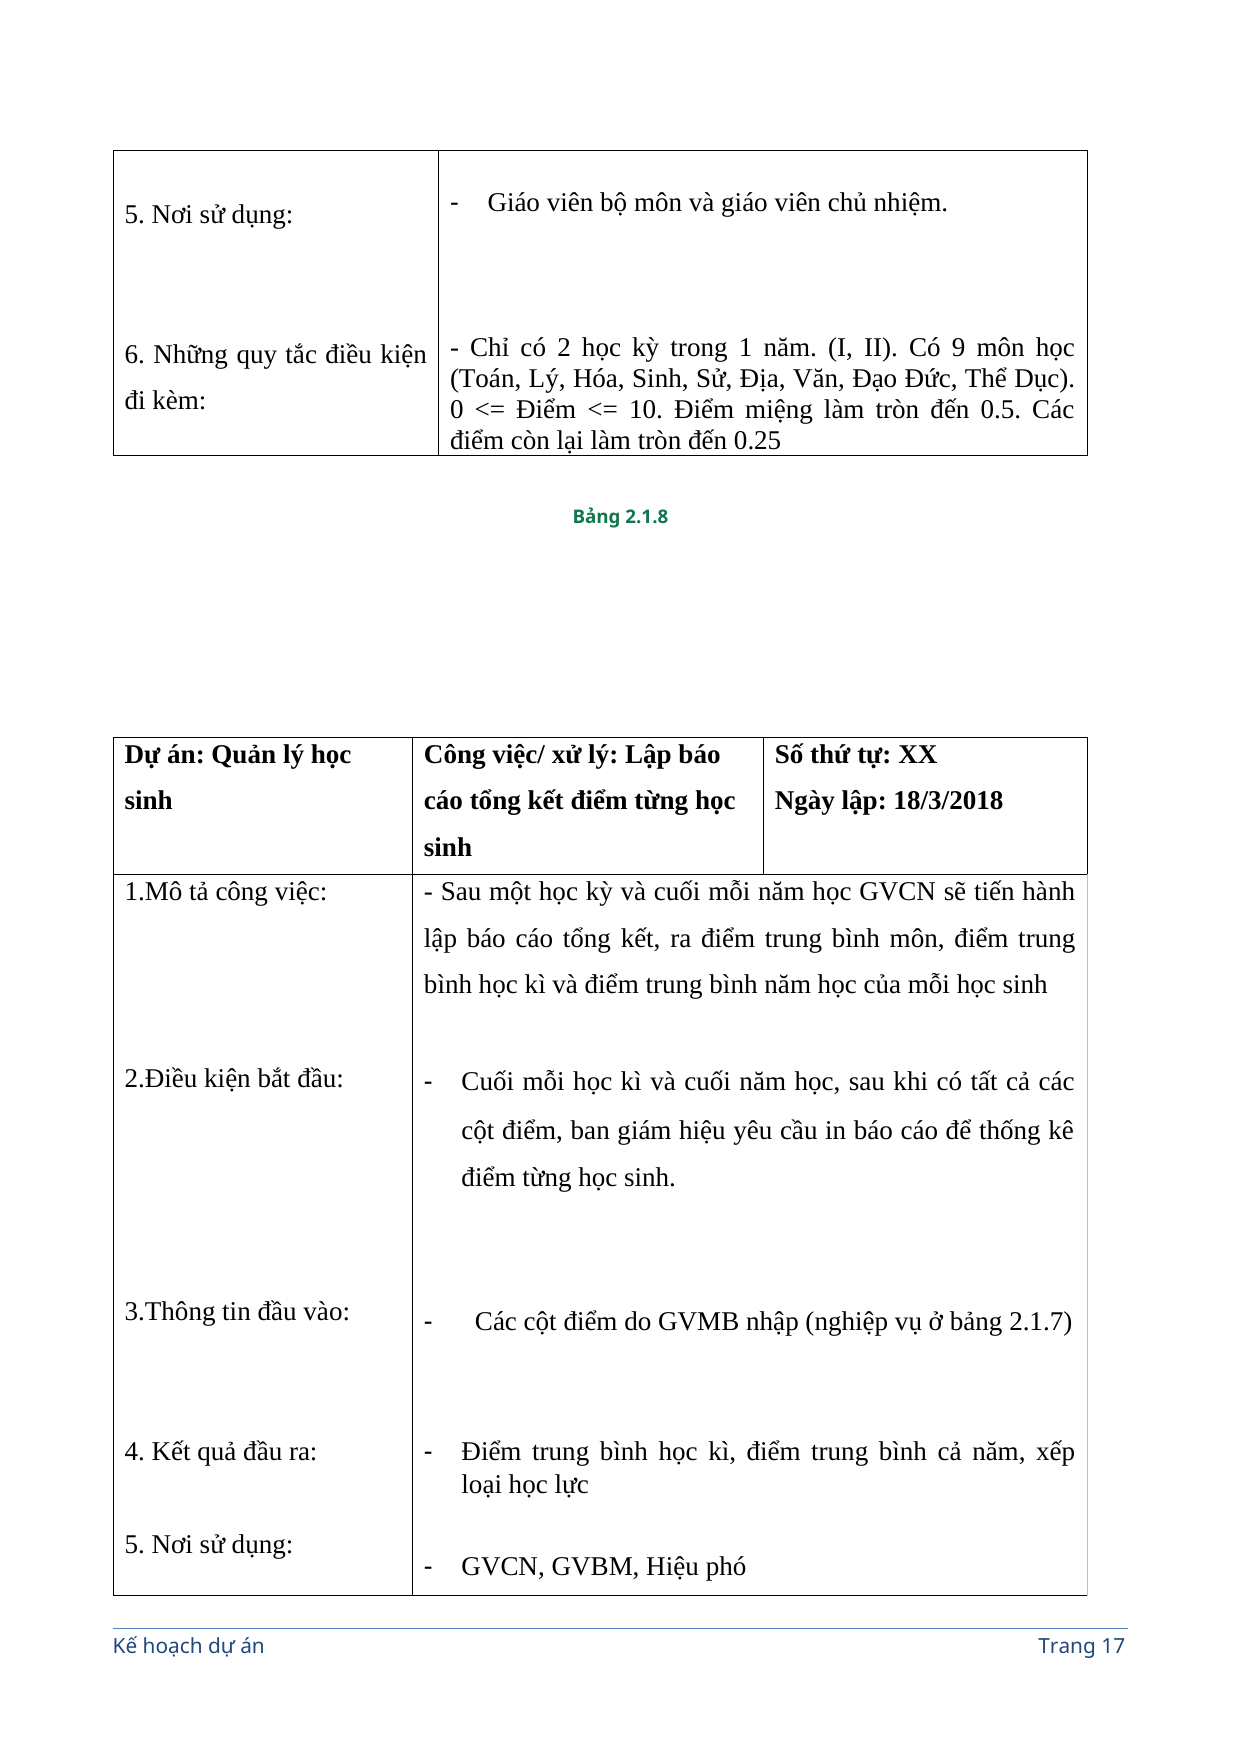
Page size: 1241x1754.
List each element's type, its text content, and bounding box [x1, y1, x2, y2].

table_cell 1.Mô tả công việc: 2.Điều kiện bắt đầu: 3.Thông tin đầu vào: 4. Kết quả đầu ra: 5. Nơi sử dụng: 6. Những quy tắc điều kiện đi kèm: [114, 875, 412, 1595]
table_header Số thứ tự: XX Ngày lập: 18/3/2018 [764, 738, 1087, 874]
table_header Dự án: Quản lý học sinh [114, 738, 412, 874]
table_header Công việc/ xử lý: Lập báo cáo tổng kết điểm từng học sinh [413, 738, 763, 874]
table_cell 1.Mô tả công việc: 2.Điều kiện bắt đầu: 3.Thông tin đầu vào: 4. Kết quả đầu ra: 5. Nơi sử dụng: 6. Những quy tắc điều kiện đi kèm: [114, 151, 438, 455]
